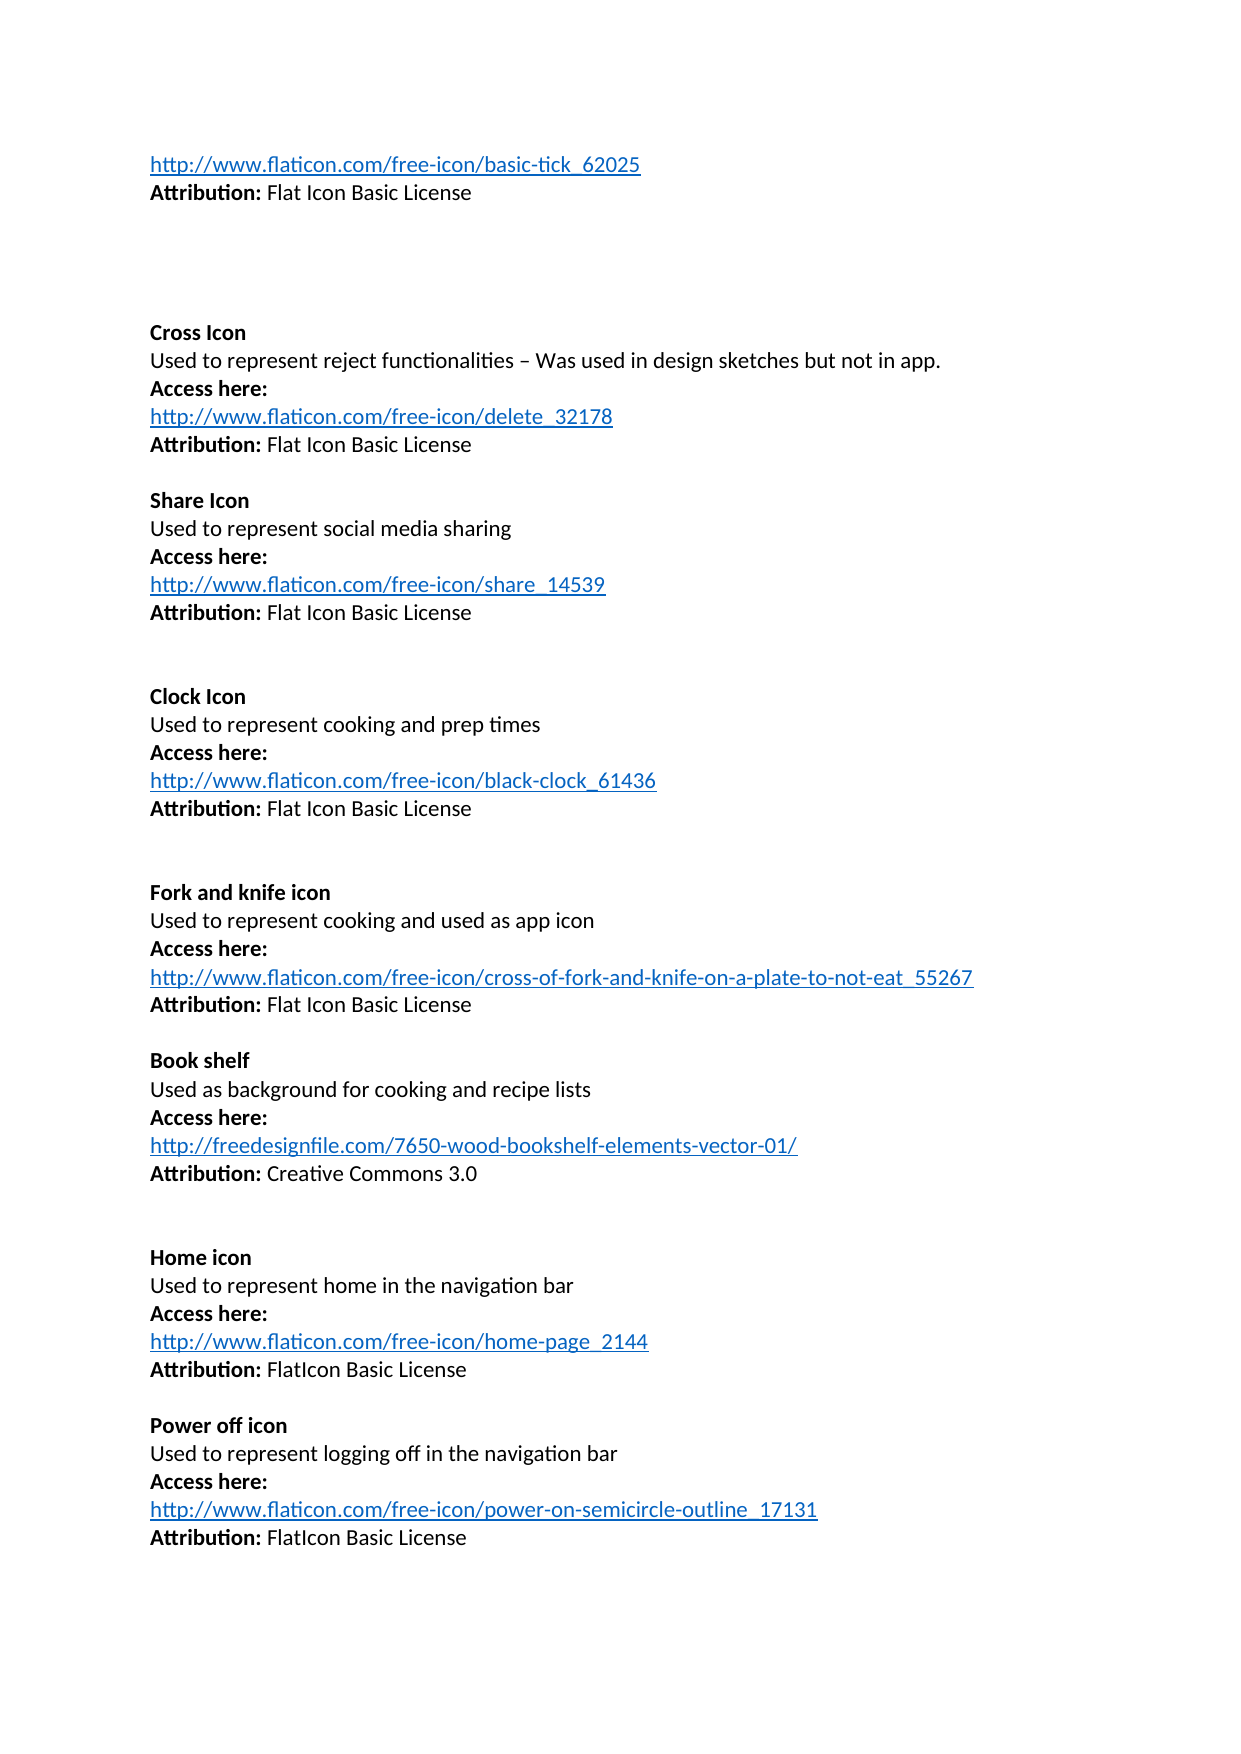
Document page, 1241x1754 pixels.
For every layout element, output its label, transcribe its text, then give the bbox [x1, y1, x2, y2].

text Access here: [150, 934, 1090, 963]
text http://www.flaticon.com/free-icon/share_14539 [150, 570, 1090, 598]
text Used to represent cooking and used as app icon [150, 907, 1090, 934]
text Share Icon [150, 486, 1090, 514]
text http://freedesignfile.com/7650-wood-bookshelf-elements-vector-01/ [150, 1131, 1090, 1159]
text Attribution: Flat Icon Basic License [150, 991, 1090, 1019]
text Attribution: FlatIcon Basic License [150, 1523, 1090, 1551]
text Used to represent social media sharing [150, 514, 1090, 542]
text Power off icon [150, 1411, 1090, 1439]
text Access here: [150, 1299, 1090, 1327]
text Attribution: Flat Icon Basic License [150, 794, 1090, 822]
text Book shelf [150, 1047, 1090, 1075]
text Attribution: Creative Commons 3.0 [150, 1159, 1090, 1187]
text Attribution: Flat Icon Basic License [150, 178, 1090, 206]
text Attribution: Flat Icon Basic License [150, 430, 1090, 458]
text Used to represent home in the navigation bar [150, 1271, 1090, 1299]
text http://www.flaticon.com/free-icon/power-on-semicircle-outline_17131 [150, 1495, 1090, 1523]
text Used to represent reject functionalities – Was used in design sketches but not in app. [150, 346, 1090, 374]
text Used to represent logging off in the navigation bar [150, 1439, 1090, 1467]
text http://www.flaticon.com/free-icon/home-page_2144 [150, 1327, 1090, 1355]
text Used to represent cooking and prep times [150, 710, 1090, 738]
text Access here: [150, 1103, 1090, 1131]
text http://www.flaticon.com/free-icon/black-clock_61436 [150, 766, 1090, 794]
text http://www.flaticon.com/free-icon/cross-of-fork-and-knife-on-a-plate-to-not-eat_55267 [150, 963, 1090, 991]
text http://www.flaticon.com/free-icon/delete_32178 [150, 402, 1090, 430]
text Access here: [150, 542, 1090, 570]
text Access here: [150, 374, 1090, 402]
text Access here: [150, 1467, 1090, 1495]
text Cross Icon [150, 318, 1090, 346]
text Used as background for cooking and recipe lists [150, 1075, 1090, 1103]
text Fork and knife icon [150, 878, 1090, 907]
text Attribution: Flat Icon Basic License [150, 598, 1090, 626]
text Home icon [150, 1243, 1090, 1271]
text http://www.flaticon.com/free-icon/basic-tick_62025 [150, 150, 1090, 178]
text Access here: [150, 738, 1090, 766]
text Attribution: FlatIcon Basic License [150, 1355, 1090, 1383]
text Clock Icon [150, 682, 1090, 710]
